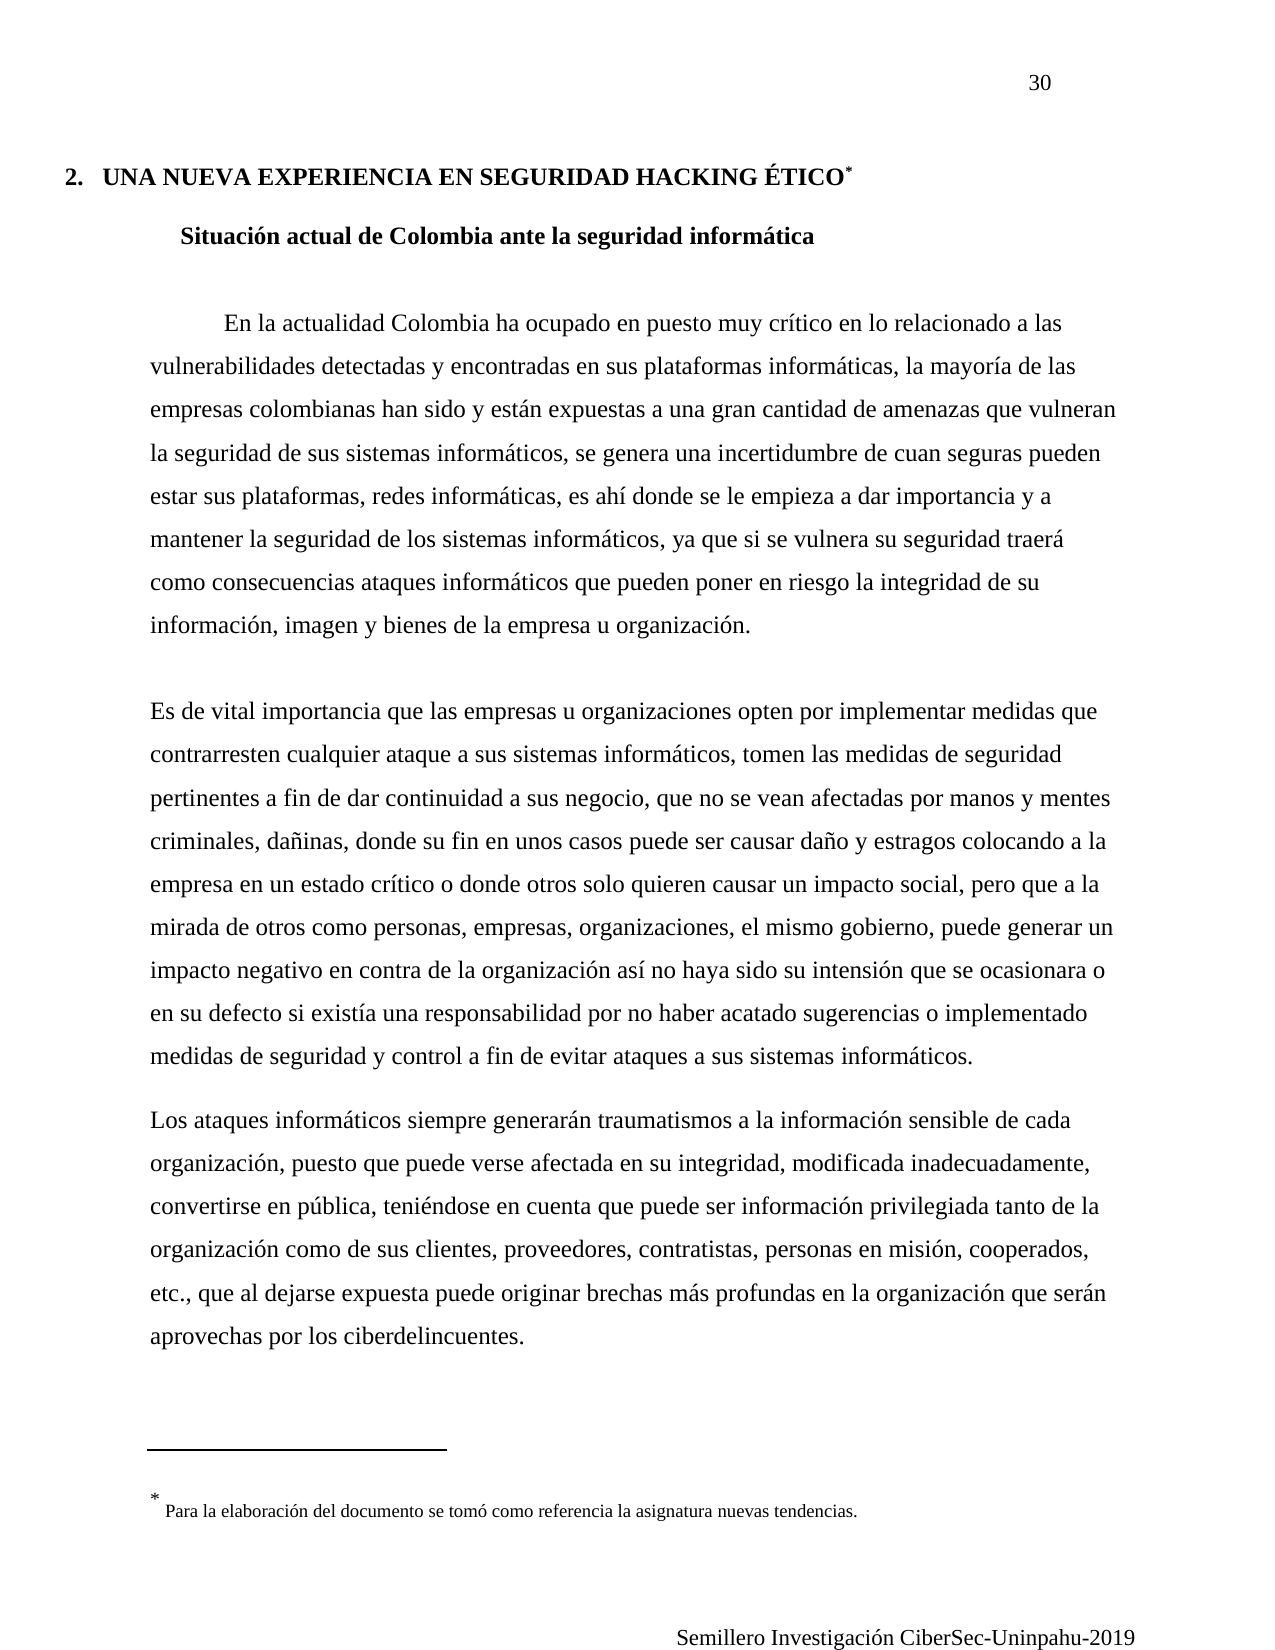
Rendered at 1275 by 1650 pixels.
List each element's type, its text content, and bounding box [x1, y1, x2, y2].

text Es de vital importancia que las empresas u organizaciones opten por implementar medidas que contrarresten cualquier ataque a sus sistemas informáticos, tomen las medidas de seguridad pertinentes a fin de dar continuidad a sus negocio, que no se vean afectadas por manos y mentes criminales, dañinas, donde su fin en unos casos puede ser causar daño y estragos colocando a la empresa en un estado crítico o donde otros solo quieren causar un impacto social, pero que a la mirada de otros como personas, empresas, organizaciones, el mismo gobierno, puede generar un impacto negativo en contra de la organización así no haya sido su intensión que se ocasionara o en su defecto si existía una responsabilidad por no haber acatado sugerencias o implementado medidas de seguridad y control a fin de evitar ataques a sus sistemas informáticos. [150, 696, 1121, 1070]
subtitle Situación actual de Colombia ante la seguridad informática [174, 221, 954, 250]
text Los ataques informáticos siempre generarán traumatismos a la información sensible de cada organización, puesto que puede verse afectada en su integridad, modificada inadecuadamente, convertirse en pública, teniéndose en cuenta que puede ser información privilegiada tanto de la organización como de sus clientes, proveedores, contratistas, personas en misión, cooperados, etc., que al dejarse expuesta puede originar brechas más profundas en la organización que serán aprovechas por los ciberdelincuentes. [150, 1105, 1121, 1349]
text * Para la elaboración del documento se tomó como referencia la asignatura nuevas tendencias. [150, 1432, 1135, 1521]
subtitle UNA NUEVA EXPERIENCIA EN SEGURIDAD HACKING ÉTICO* [64, 162, 954, 191]
text En la actualidad Colombia ha ocupado en puesto muy crítico en lo relacionado a las vulnerabilidades detectadas y encontradas en sus plataformas informáticas, la mayoría de las empresas colombianas han sido y están expuestas a una gran cantidad de amenazas que vulneran la seguridad de sus sistemas informáticos, se genera una incertidumbre de cuan seguras pueden estar sus plataformas, redes informáticas, es ahí donde se le empieza a dar importancia y a mantener la seguridad de los sistemas informáticos, ya que si se vulnera su seguridad traerá como consecuencias ataques informáticos que pueden poner en riesgo la integridad de su información, imagen y bienes de la empresa u organización. [150, 308, 1121, 639]
